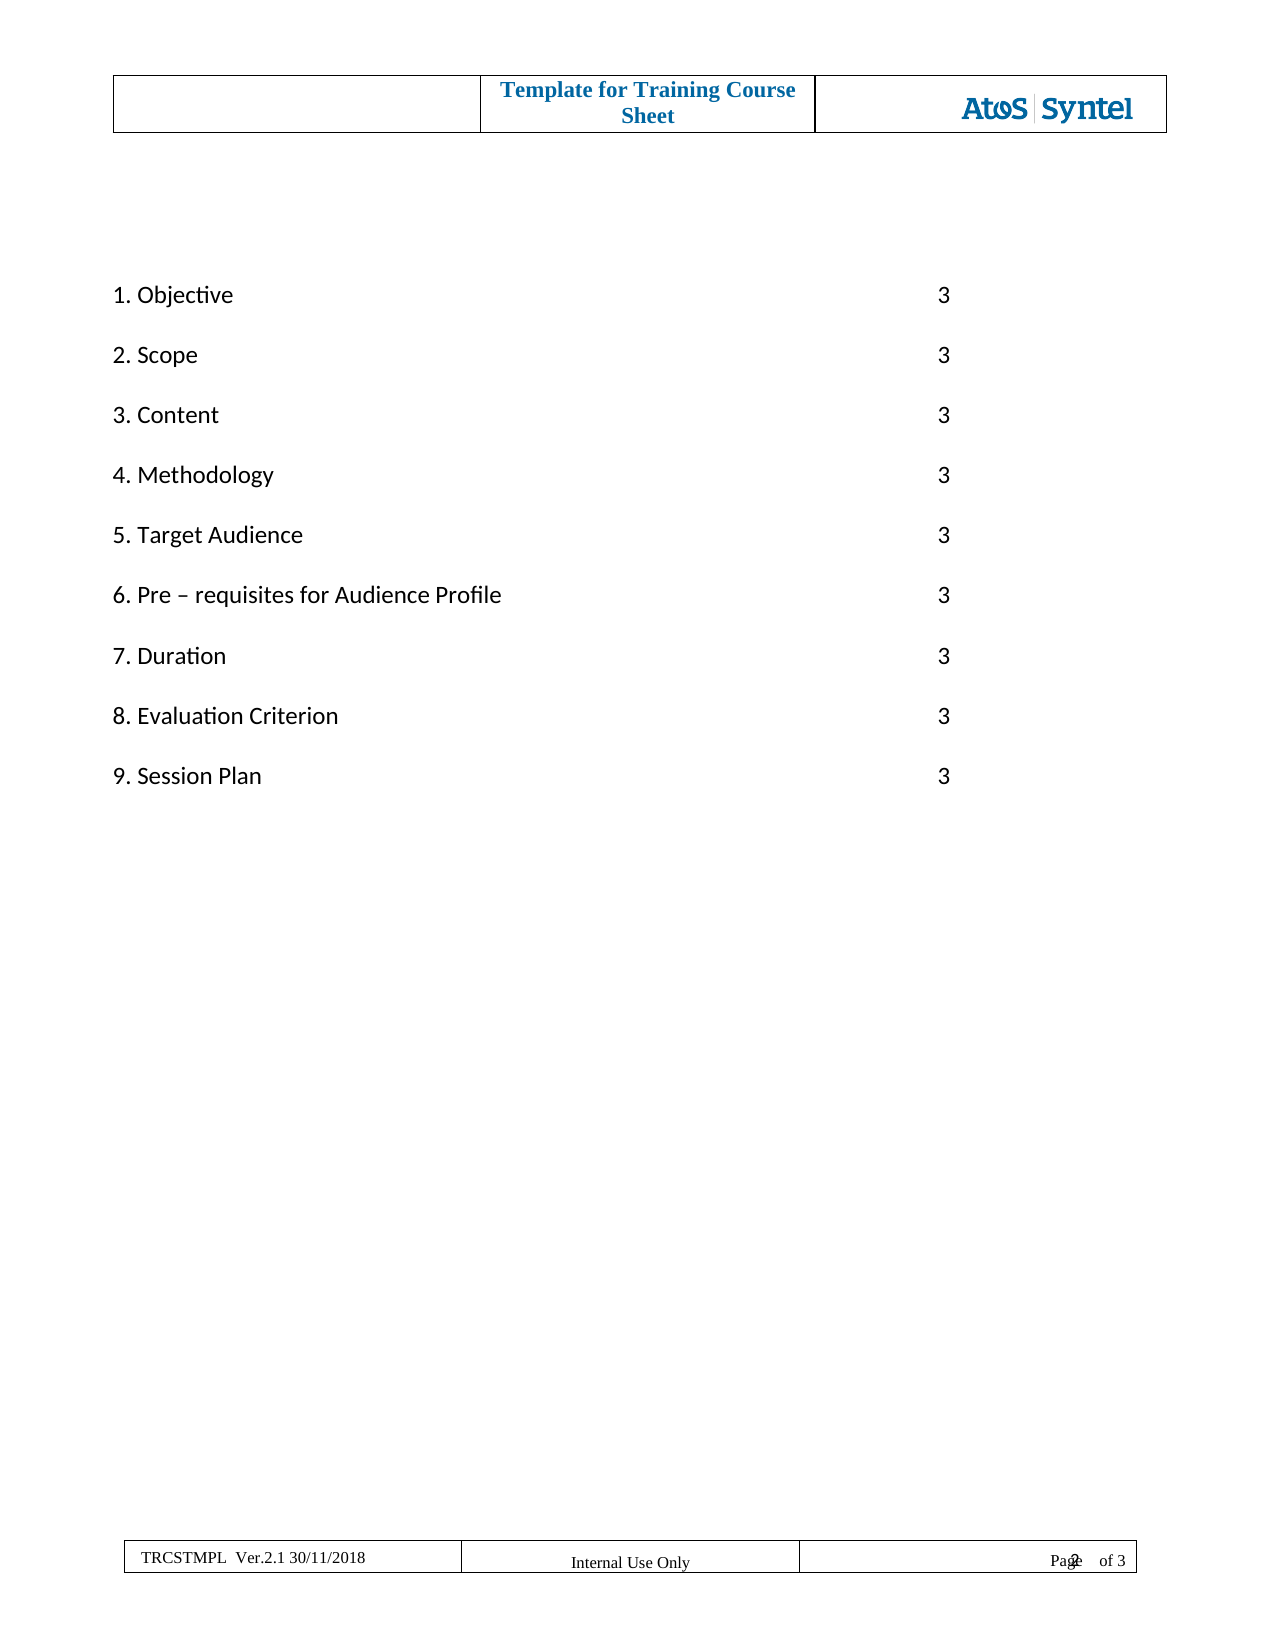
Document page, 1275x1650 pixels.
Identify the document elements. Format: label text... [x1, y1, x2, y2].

picture [939, 76, 1155, 133]
text 2. Scope 3 [112, 339, 1181, 370]
text 1. Objective 3 [112, 279, 1181, 310]
text 6. Pre – requisites for Audience Profile 3 [112, 580, 1181, 610]
text 9. Session Plan 3 [112, 760, 1181, 791]
text 4. Methodology 3 [112, 459, 1181, 490]
text 5. Target Audience 3 [112, 519, 1181, 550]
text 3. Content 3 [112, 399, 1181, 430]
text 8. Evaluation Criterion 3 [112, 700, 1181, 730]
text 7. Duration 3 [112, 640, 1181, 670]
